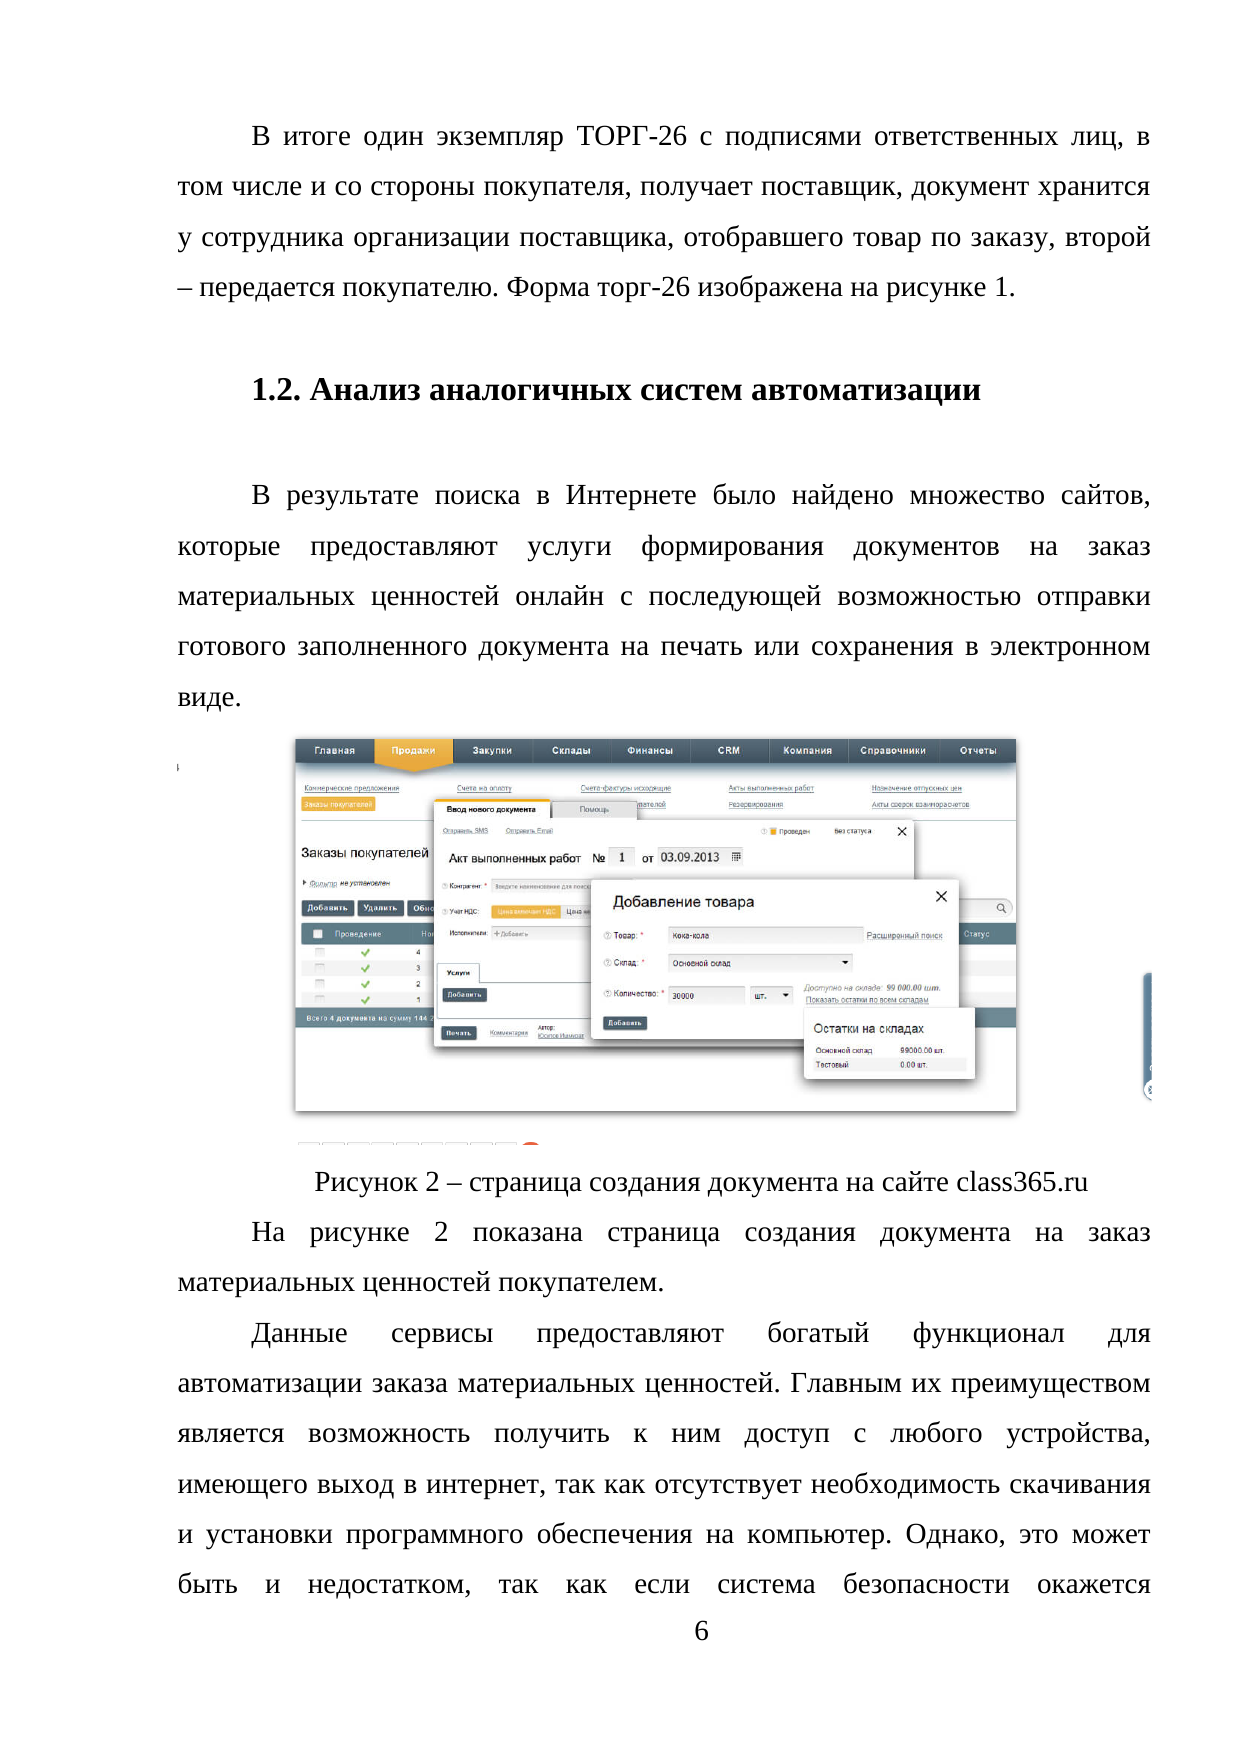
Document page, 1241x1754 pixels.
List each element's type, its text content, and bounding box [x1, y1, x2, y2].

text 1.2. Анализ аналогичных систем автоматизации [177, 370, 1152, 408]
picture [177, 729, 1152, 1145]
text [177, 1315, 1152, 1600]
text На рисунке 2 показана страница создания документа на заказ материальных ценностей покупателем. [177, 1214, 1152, 1298]
text В результате поиска в Интернете было найдено множество сайтов, которые предоставляют услуги формирования документов на заказ материальных ценностей онлайн с последующей возможностью отправки готового заполненного документа на печать или сохранения в электронном виде. [177, 477, 1152, 712]
text Рисунок 2 – страница создания документа на сайте class365.ru [177, 1164, 1152, 1197]
text В итоге один экземпляр ТОРГ-26 с подписями ответственных лиц, в том числе и со стороны покупателя, получает поставщик, документ хранится у сотрудника организации поставщика, отобравшего товар по заказу, второй – передается покупателю. Форма торг-26 изображена на рисунке 1. [177, 118, 1152, 303]
